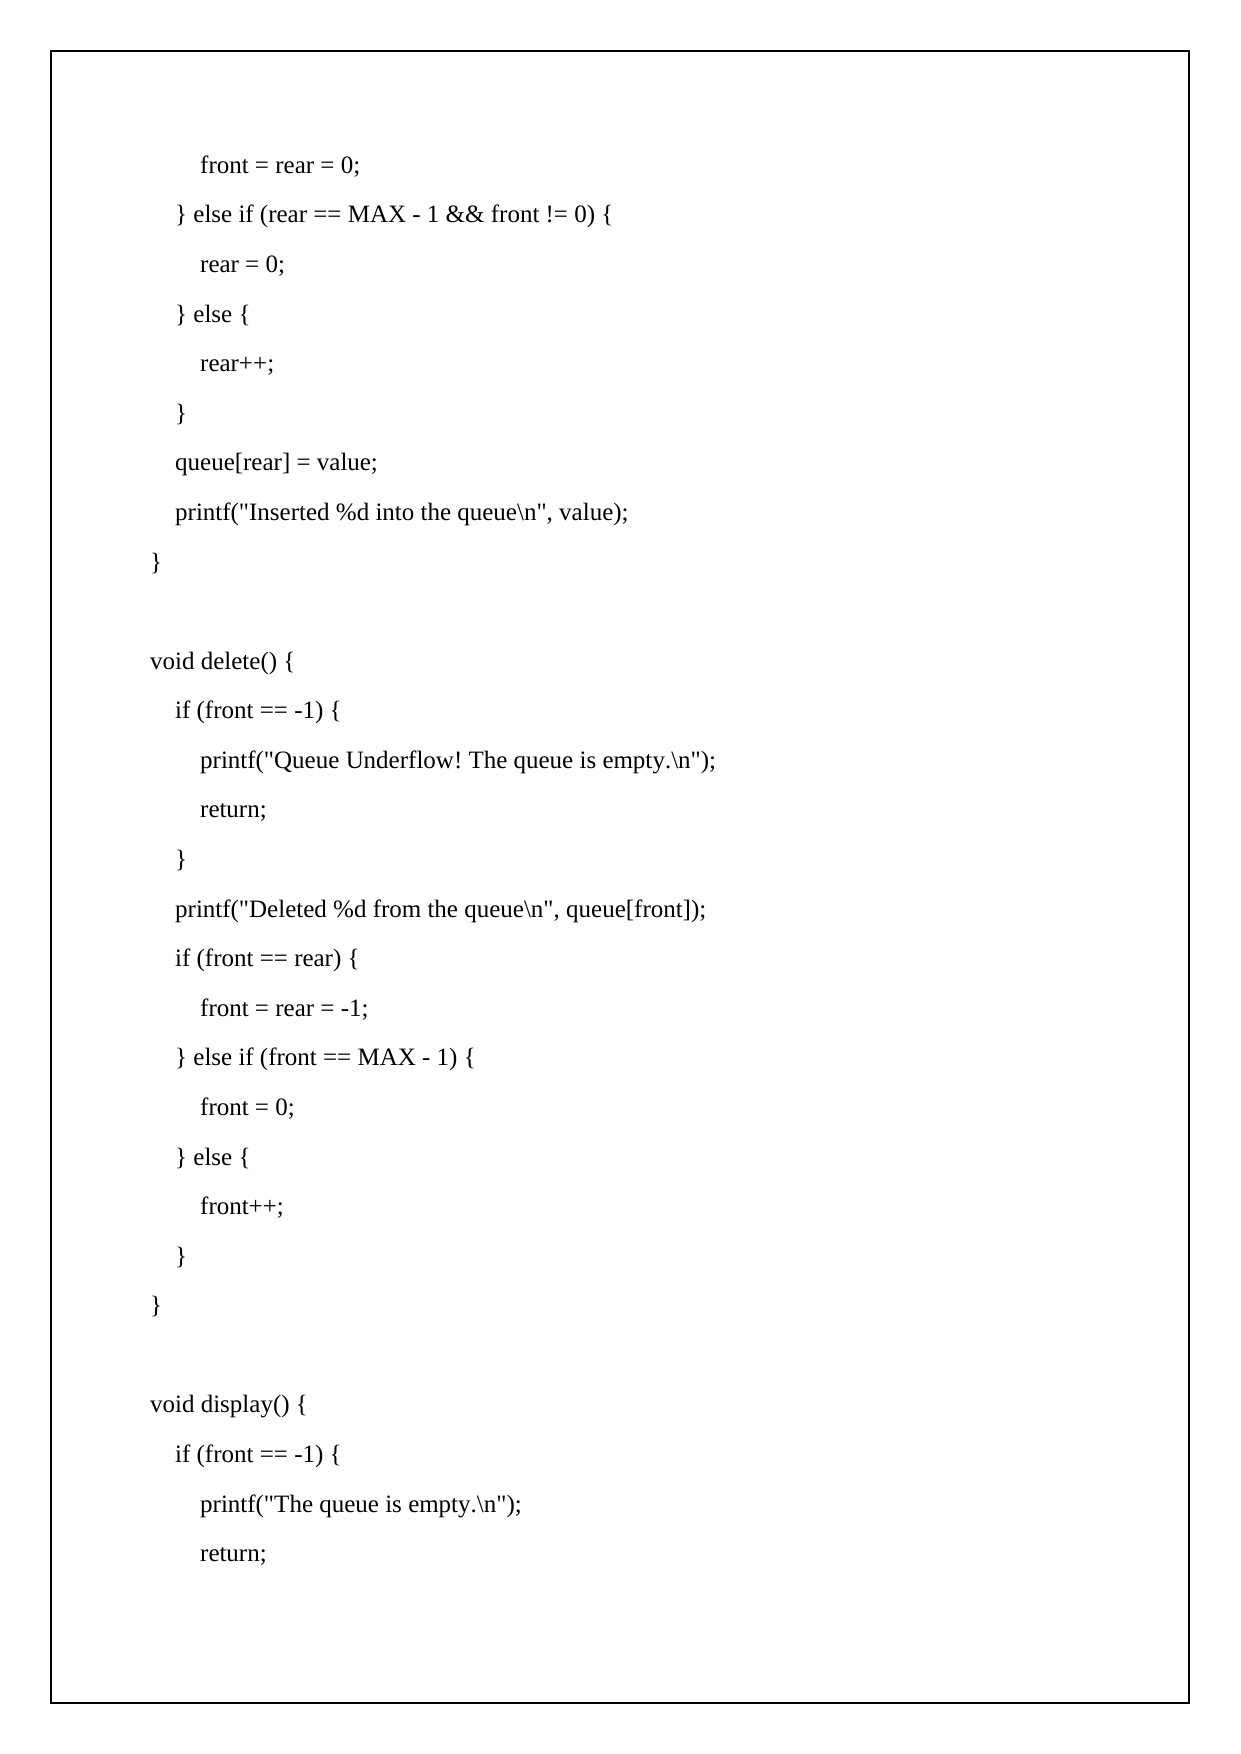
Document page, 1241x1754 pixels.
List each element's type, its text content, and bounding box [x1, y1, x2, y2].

text void display() { [150, 1389, 1090, 1418]
text if (front == -1) { [150, 1439, 1090, 1468]
text } [150, 398, 1090, 427]
text return; [150, 794, 1090, 823]
text printf("Inserted %d into the queue\n", value); [150, 497, 1090, 526]
text } [150, 844, 1090, 873]
text queue[rear] = value; [150, 447, 1090, 476]
text void delete() { [150, 646, 1090, 674]
text front = 0; [150, 1092, 1090, 1121]
text } else if (rear == MAX - 1 && front != 0) { [150, 199, 1090, 228]
text } else { [150, 299, 1090, 327]
text return; [150, 1538, 1090, 1567]
text front = rear = 0; [150, 150, 1090, 179]
text } else { [150, 1142, 1090, 1170]
text rear++; [150, 348, 1090, 377]
text front = rear = -1; [150, 993, 1090, 1022]
text printf("The queue is empty.\n"); [150, 1489, 1090, 1517]
text if (front == -1) { [150, 695, 1090, 724]
text if (front == rear) { [150, 943, 1090, 972]
text } [150, 547, 1090, 575]
text printf("Queue Underflow! The queue is empty.\n"); [150, 745, 1090, 774]
text rear = 0; [150, 249, 1090, 278]
text } else if (front == MAX - 1) { [150, 1042, 1090, 1071]
text } [150, 1241, 1090, 1269]
text front++; [150, 1191, 1090, 1220]
text printf("Deleted %d from the queue\n", queue[front]); [150, 894, 1090, 922]
text } [150, 1290, 1090, 1319]
